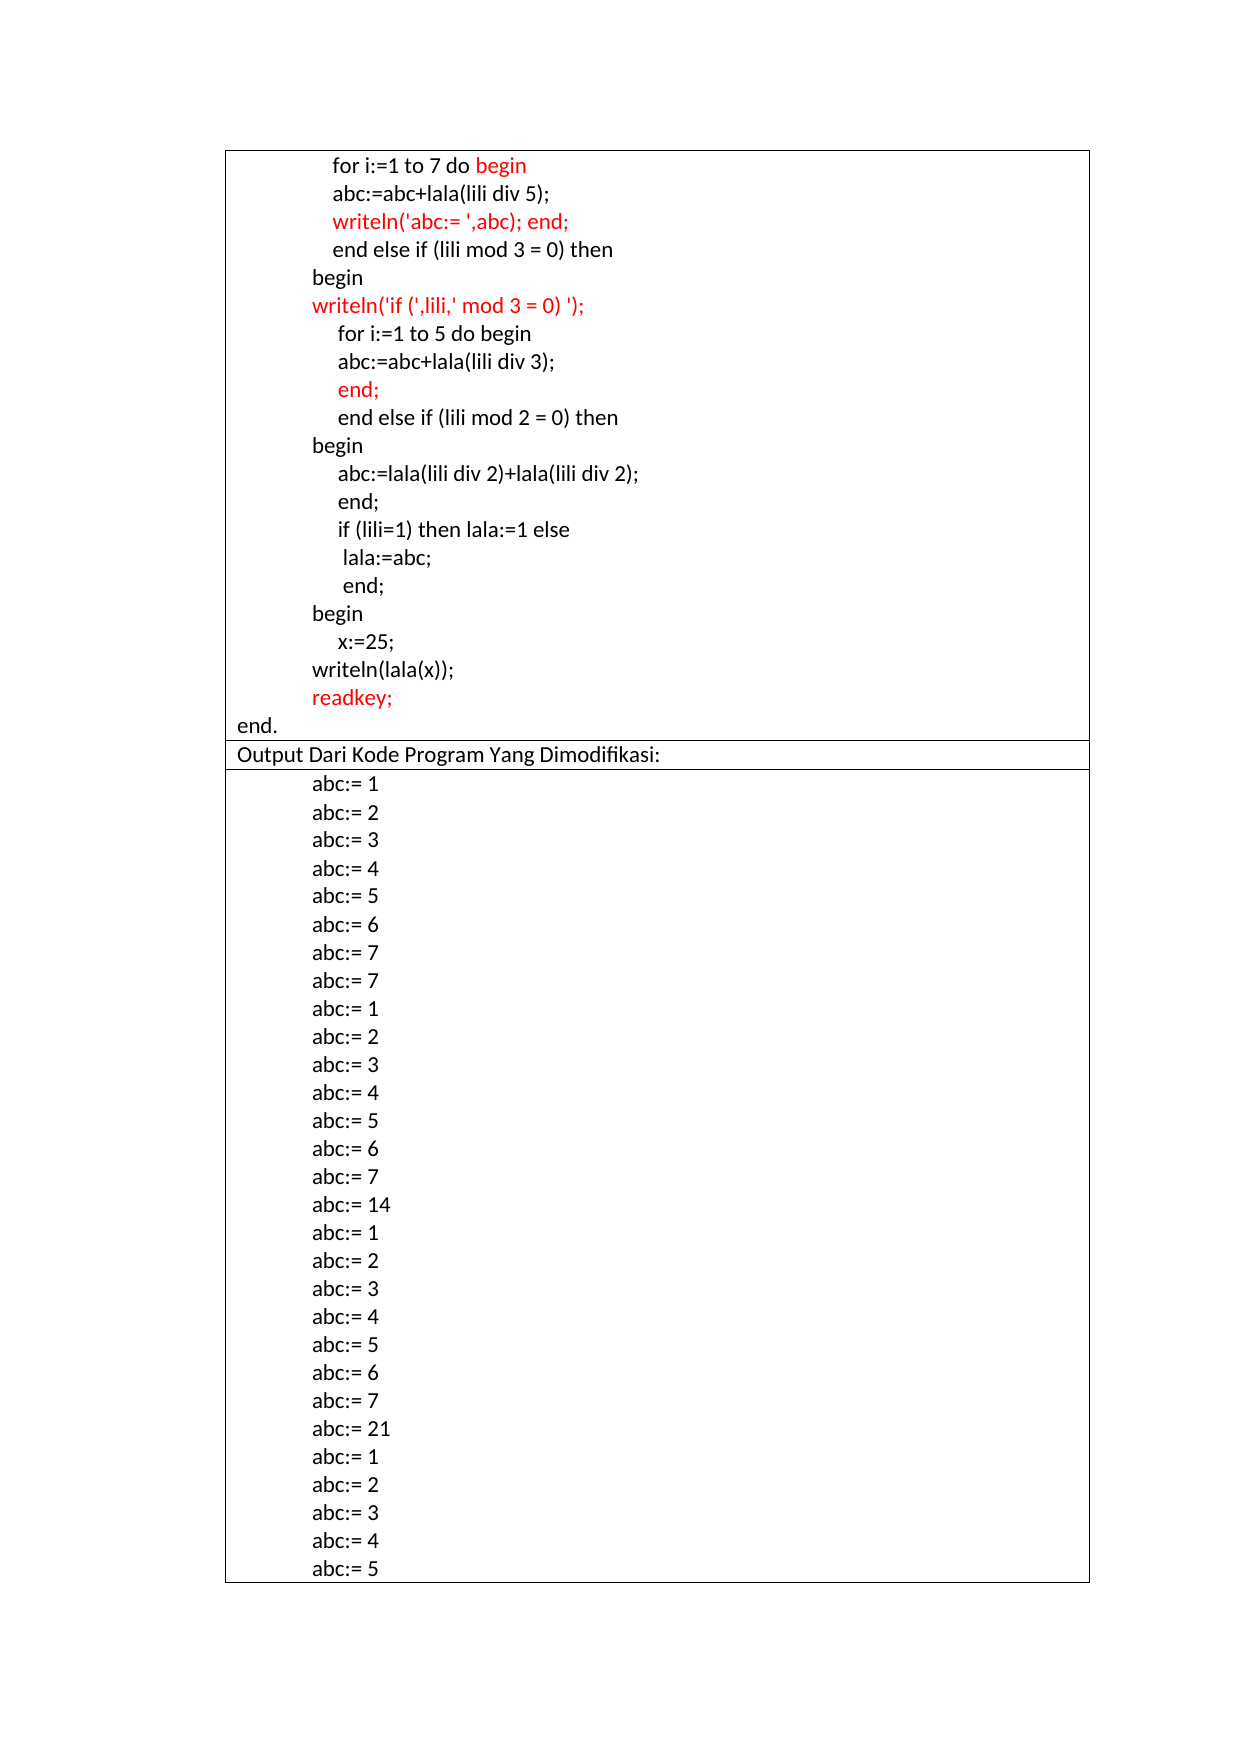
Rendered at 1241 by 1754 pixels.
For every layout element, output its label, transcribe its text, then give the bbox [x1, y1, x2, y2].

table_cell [226, 770, 1089, 1582]
table_cell Output Dari Kode Program Yang Dimodifikasi: [226, 741, 1089, 768]
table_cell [226, 151, 1089, 739]
